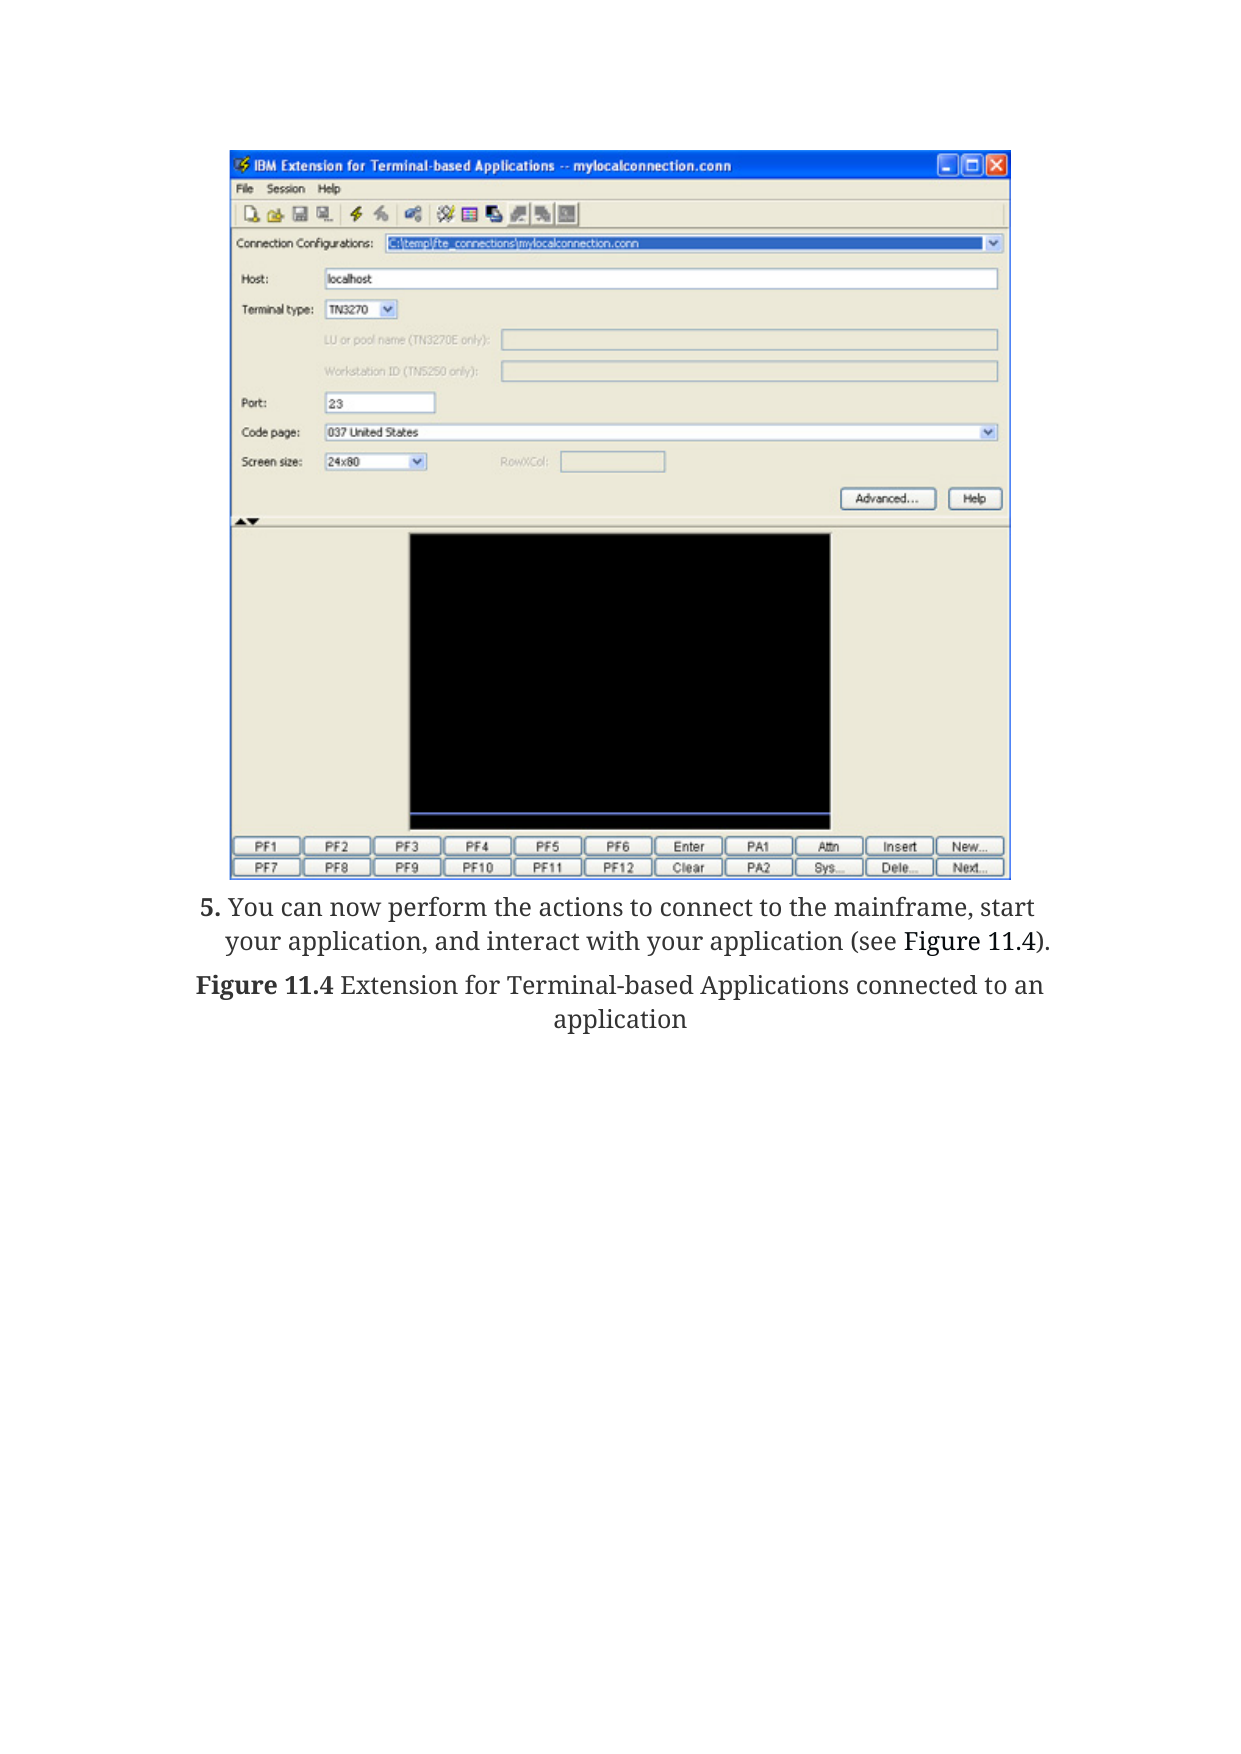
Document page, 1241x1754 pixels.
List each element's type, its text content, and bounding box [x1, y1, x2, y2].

text 5. You can now perform the actions to connect to the mainframe, start your application, and interact with your application (see Figure 11.4). [200, 890, 1090, 958]
text Figure 11.4 Extension for Terminal-based Applications connected to an application [150, 968, 1090, 1036]
picture [229, 150, 1011, 880]
